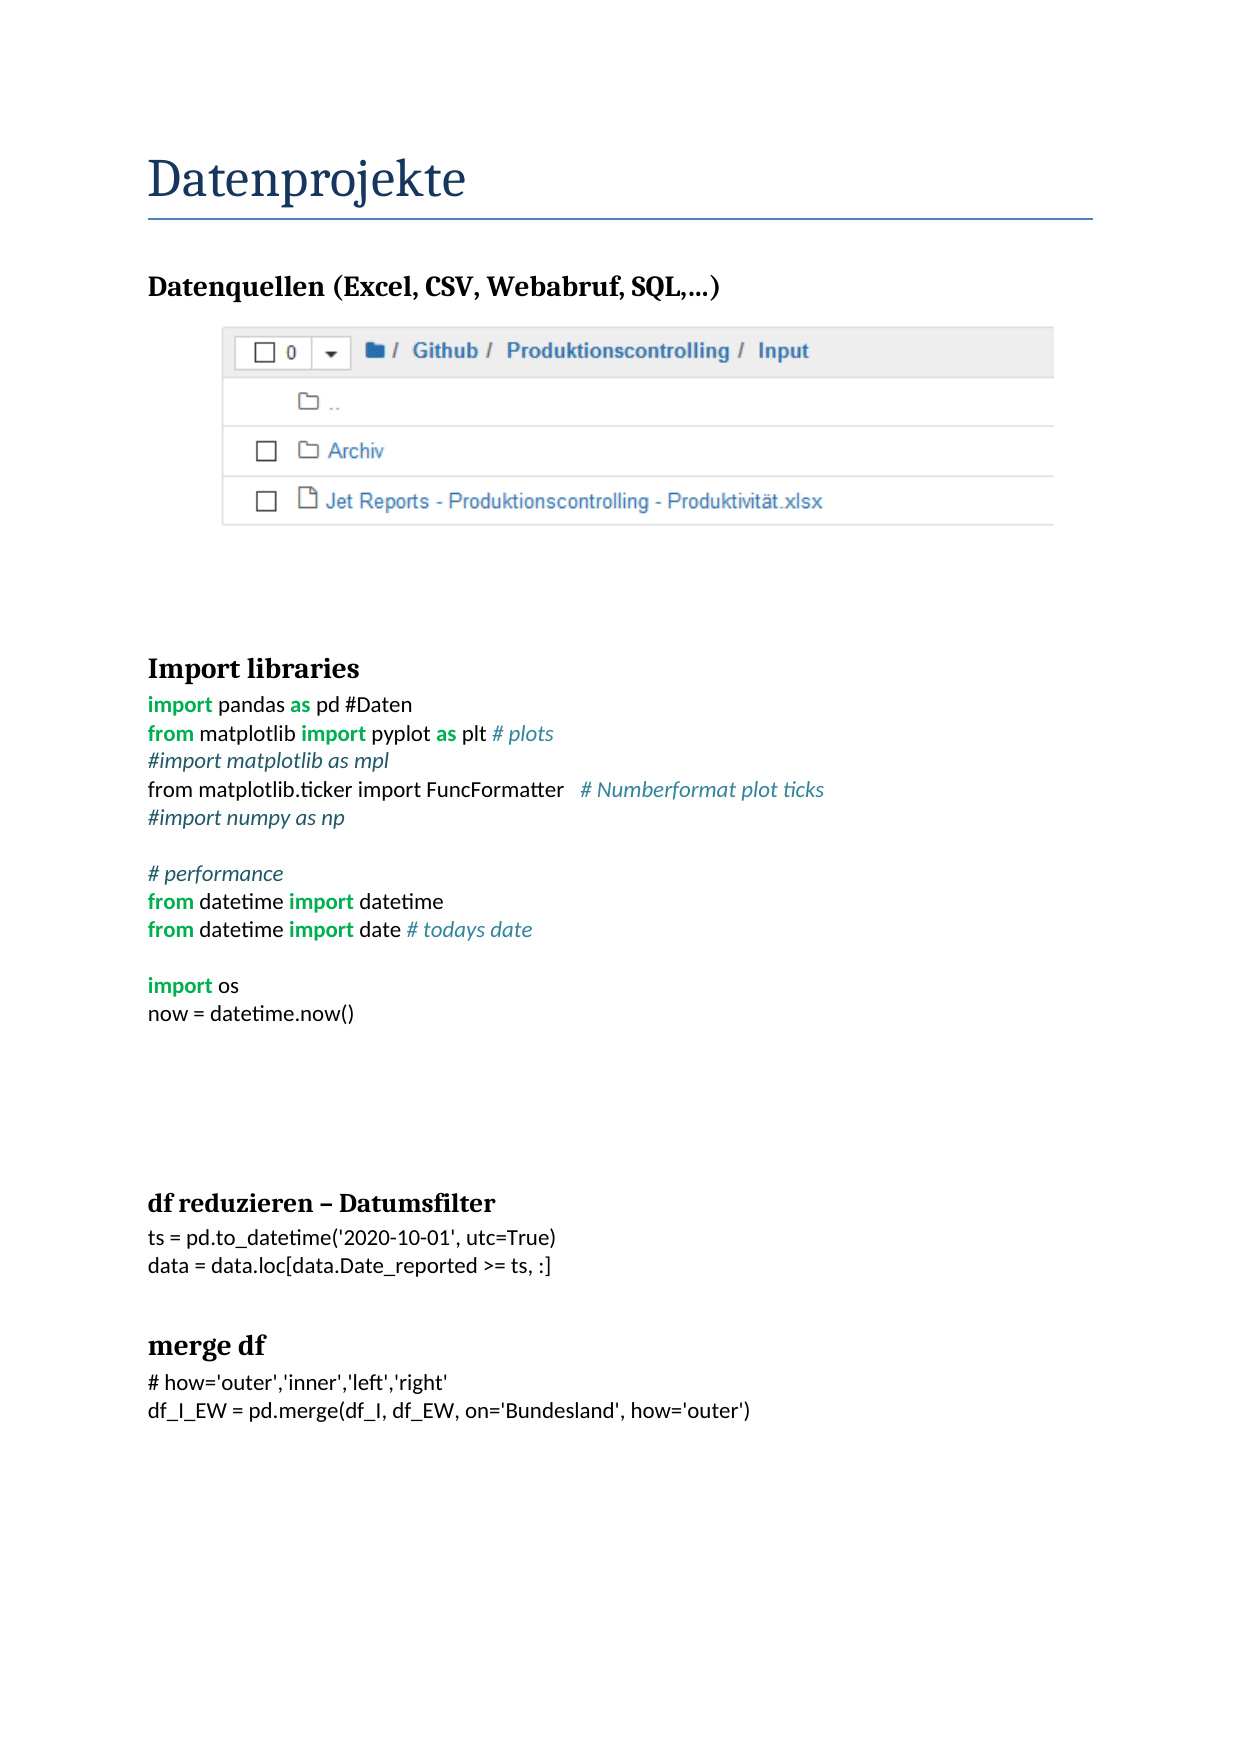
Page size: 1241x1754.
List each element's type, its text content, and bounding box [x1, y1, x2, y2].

text from matplotlib import pyplot as plt # plots [148, 719, 1093, 747]
title Datenprojekte [148, 148, 1093, 218]
text ts = pd.to_datetime('2020-10-01', utc=True) [148, 1223, 1093, 1252]
text from datetime import datetime [148, 887, 1093, 915]
text df_I_EW = pd.merge(df_I, df_EW, on='Bundesland', how='outer') [148, 1396, 1093, 1424]
subtitle Import libraries [148, 652, 1093, 686]
text import os [148, 971, 1093, 999]
text #import matplotlib as mpl [148, 747, 1093, 775]
text # performance [148, 859, 1093, 887]
subtitle df reduzieren – Datumsfilter [148, 1188, 1093, 1219]
text import pandas as pd #Daten [148, 691, 1093, 719]
text from datetime import date # todays date [148, 915, 1093, 943]
text now = datetime.now() [148, 999, 1093, 1027]
text data = data.loc[data.Date_reported >= ts, :] [148, 1252, 1093, 1279]
subtitle merge df [148, 1329, 1093, 1363]
subtitle Datenquellen (Excel, CSV, Webabruf, SQL,…) [148, 270, 1093, 304]
text from matplotlib.ticker import FuncFormatter # Numberformat plot ticks [148, 775, 1093, 803]
picture [147, 308, 1054, 598]
text # how='outer','inner','left','right' [148, 1368, 1093, 1396]
text #import numpy as np [148, 803, 1093, 831]
